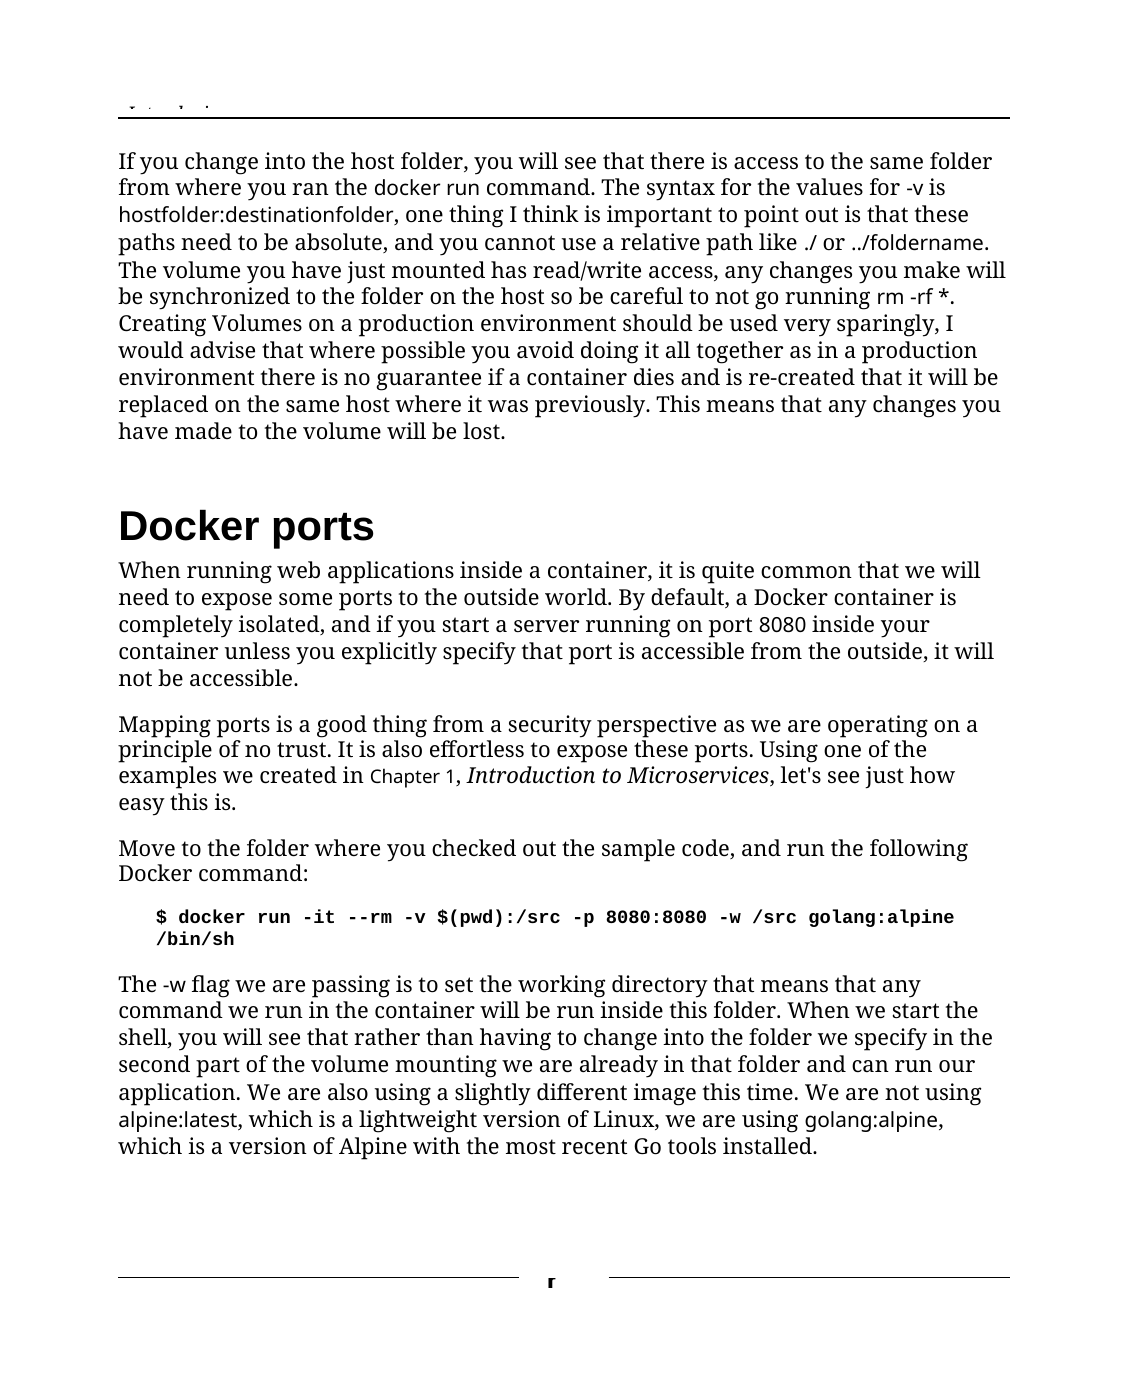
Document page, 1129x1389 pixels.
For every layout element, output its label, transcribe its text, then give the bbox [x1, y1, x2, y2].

text The volume you have just mounted has read/write access, any changes you make will be synchronized to the folder on the host so be careful to not go running rm -rf *. Creating Volumes on a production environment should be used very sparingly, I would advise that where possible you avoid doing it all together as in a production environment there is no guarantee if a container dies and is re-created that it will be replaced on the same host where it was previously. This means that any changes you have made to the volume will be lost. [118, 257, 1007, 445]
text /bin/sh [156, 930, 1022, 951]
text If you change into the host folder, you will see that there is access to the same folder from where you ran the docker run command. The syntax for the values for -v is hostfolder:destinationfolder, one thing I think is important to point out is that these paths need to be absolute, and you cannot use a relative path like ./ or ../foldername. [118, 148, 1022, 256]
text When running web applications inside a container, it is quite common that we will need to expose some ports to the outside world. By default, a Docker container is completely isolated, and if you start a server running on port 8080 inside your container unless you explicitly specify that port is accessible from the outside, it will not be accessible. [118, 557, 997, 693]
text Move to the folder where you checked out the sample code, and run the following Docker command: [118, 836, 990, 888]
text Mapping ports is a good thing from a security perspective as we are operating on a principle of no trust. It is also effortless to expose these ports. Using one of the examples we created in Chapter 1, Introduction to Microservices, let's see just how easy this is. [118, 711, 1005, 816]
text $ docker run -it --rm -v $(pwd):/src -p 8080:8080 -w /src golang:alpine [156, 907, 1022, 929]
subtitle Docker ports [118, 501, 1022, 549]
text The -w flag we are passing is to set the working directory that means that any command we run in the container will be run inside this folder. When we start the shell, you will see that rather than having to change into the folder we specify in the second part of the volume mounting we are already in that folder and can run our application. We are also using a slightly different image this time. We are not using alpine:latest, which is a lightweight version of Linux, we are using golang:alpine, which is a version of Alpine with the most recent Go tools installed. [118, 970, 1006, 1161]
